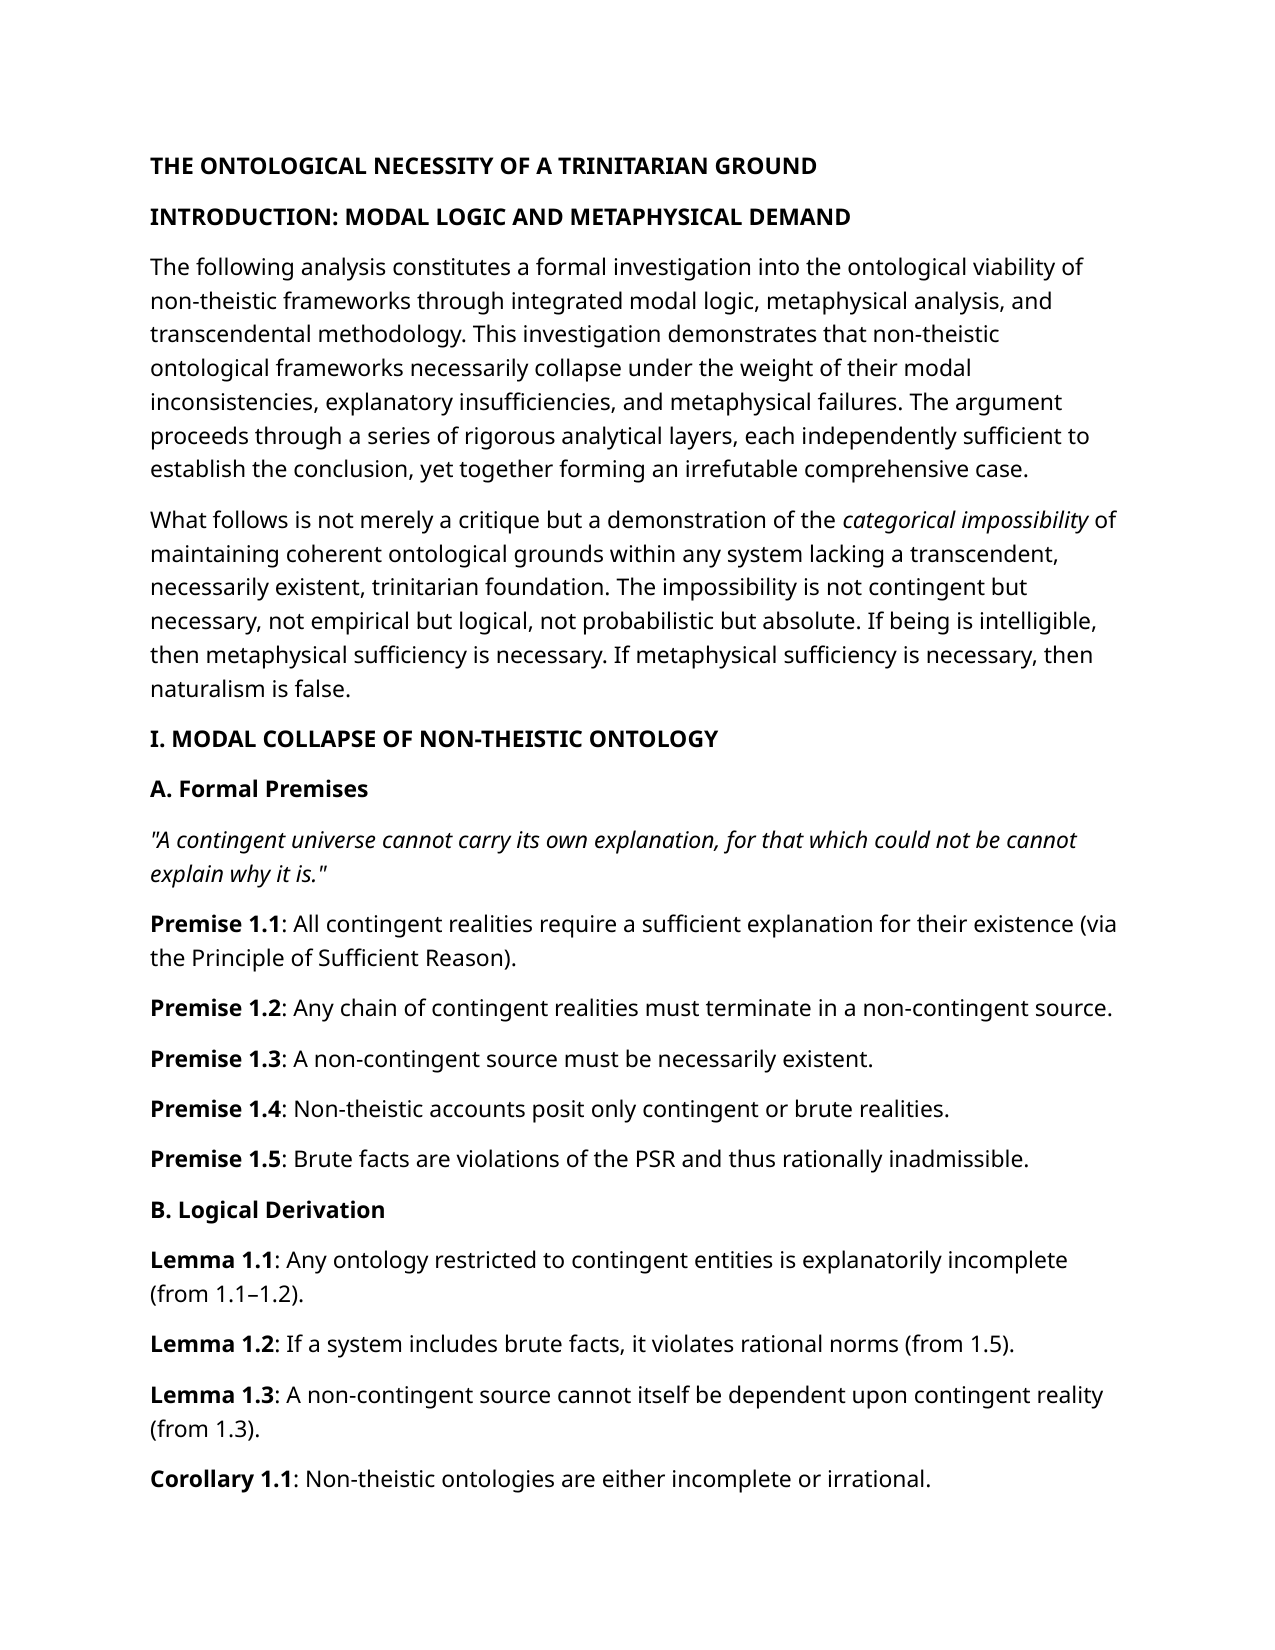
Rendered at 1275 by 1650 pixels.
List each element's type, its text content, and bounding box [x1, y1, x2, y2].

text Lemma 1.1: Any ontology restricted to contingent entities is explanatorily incomplete (from 1.1–1.2). [150, 1244, 1125, 1309]
text B. Logical Derivation [150, 1194, 1125, 1225]
text Premise 1.3: A non-contingent source must be necessarily existent. [150, 1042, 1125, 1074]
text I. MODAL COLLAPSE OF NON-THEISTIC ONTOLOGY [150, 723, 1125, 754]
text What follows is not merely a critique but a demonstration of the categorical impossibility of maintaining coherent ontological grounds within any system lacking a transcendent, necessarily existent, trinitarian foundation. The impossibility is not contingent but necessary, not empirical but logical, not probabilistic but absolute. If being is intelligible, then metaphysical sufficiency is necessary. If metaphysical sufficiency is necessary, then naturalism is false. [150, 504, 1125, 704]
text Premise 1.4: Non-theistic accounts posit only contingent or brute realities. [150, 1093, 1125, 1124]
text Lemma 1.2: If a system includes brute facts, it violates rational norms (from 1.5). [150, 1328, 1125, 1359]
text INTRODUCTION: MODAL LOGIC AND METAPHYSICAL DEMAND [150, 200, 1125, 232]
text Premise 1.2: Any chain of contingent realities must terminate in a non-contingent source. [150, 992, 1125, 1023]
text A. Formal Premises [150, 773, 1125, 804]
text The following analysis constitutes a formal investigation into the ontological viability of non-theistic frameworks through integrated modal logic, metaphysical analysis, and transcendental methodology. This investigation demonstrates that non-theistic ontological frameworks necessarily collapse under the weight of their modal inconsistencies, explanatory insufficiencies, and metaphysical failures. The argument proceeds through a series of rigorous analytical layers, each independently sufficient to establish the conclusion, yet together forming an irrefutable comprehensive case. [150, 251, 1125, 484]
text "A contingent universe cannot carry its own explanation, for that which could not be cannot explain why it is." [150, 824, 1125, 889]
text Premise 1.1: All contingent realities require a sufficient explanation for their existence (via the Principle of Sufficient Reason). [150, 908, 1125, 973]
text Corollary 1.1: Non-theistic ontologies are either incomplete or irrational. [150, 1463, 1125, 1494]
text Premise 1.5: Brute facts are violations of the PSR and thus rationally inadmissible. [150, 1143, 1125, 1174]
text Lemma 1.3: A non-contingent source cannot itself be dependent upon contingent reality (from 1.3). [150, 1379, 1125, 1444]
text THE ONTOLOGICAL NECESSITY OF A TRINITARIAN GROUND [150, 150, 1125, 181]
